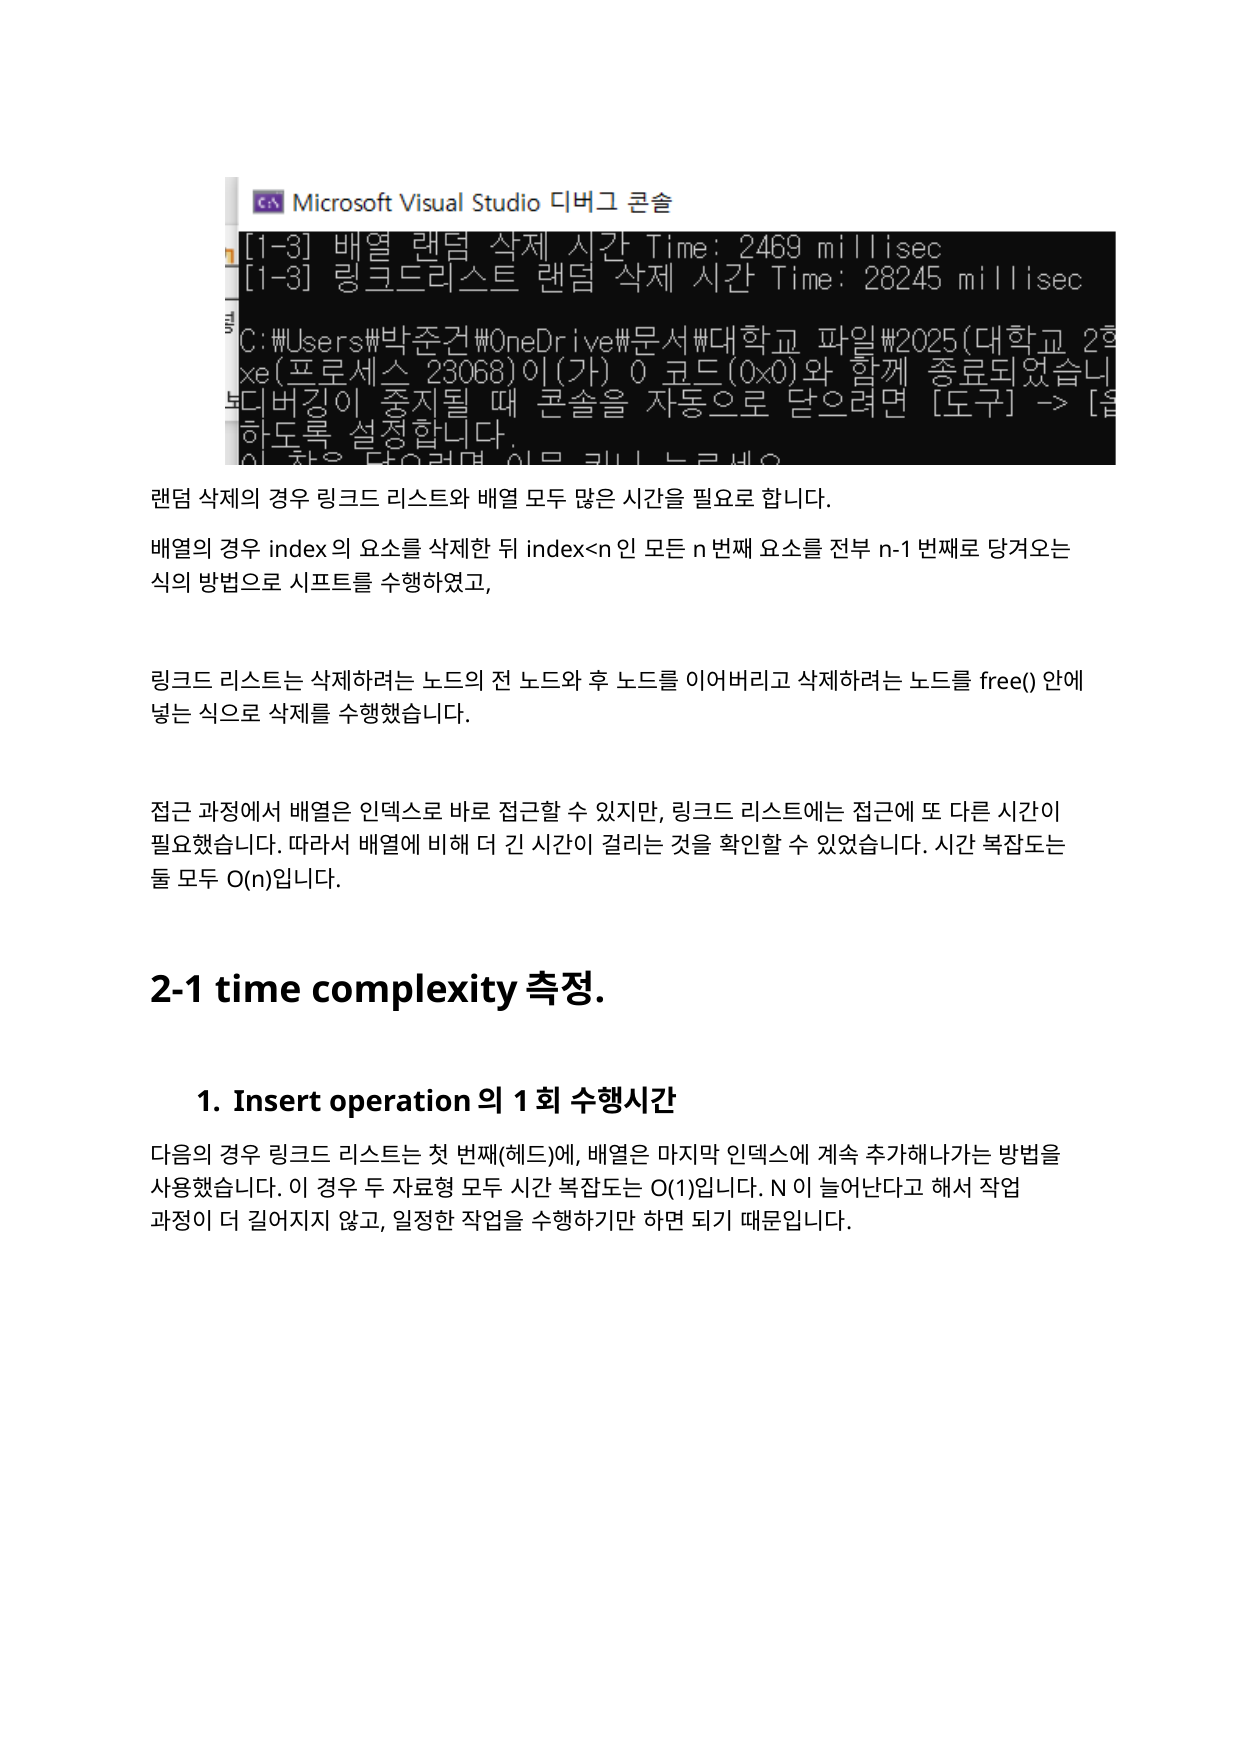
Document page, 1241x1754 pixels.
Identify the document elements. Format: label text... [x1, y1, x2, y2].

text 다음의 경우 링크드 리스트는 첫 번째(헤드)에, 배열은 마지막 인덱스에 계속 추가해나가는 방법을 사용했습니다. 이 경우 두 자료형 모두 시간 복잡도는 O(1)입니다. N이 늘어난다고 해서 작업 과정이 더 길어지지 않고, 일정한 작업을 수행하기만 하면 되기 때문입니다. [150, 1137, 1090, 1237]
text 2-1 time complexity측정. [150, 958, 1090, 1013]
list Insert operation의 1회 수행시간 [196, 1077, 1090, 1120]
text 접근 과정에서 배열은 인덱스로 바로 접근할 수 있지만, 링크드 리스트에는 접근에 또 다른 시간이 필요했습니다. 따라서 배열에 비해 더 긴 시간이 걸리는 것을 확인할 수 있었습니다. 시간 복잡도는 둘 모두 O(n)입니다. [150, 794, 1090, 894]
picture [225, 177, 1116, 465]
text 랜덤 삭제의 경우 링크드 리스트와 배열 모두 많은 시간을 필요로 합니다. [150, 481, 1090, 515]
text 링크드 리스트는 삭제하려는 노드의 전 노드와 후 노드를 이어버리고 삭제하려는 노드를 free() 안에 넣는 식으로 삭제를 수행했습니다. [150, 663, 1090, 729]
text 배열의 경우 index의 요소를 삭제한 뒤 index<n인 모든 n번째 요소를 전부 n-1번째로 당겨오는 식의 방법으로 시프트를 수행하였고, [150, 531, 1090, 598]
